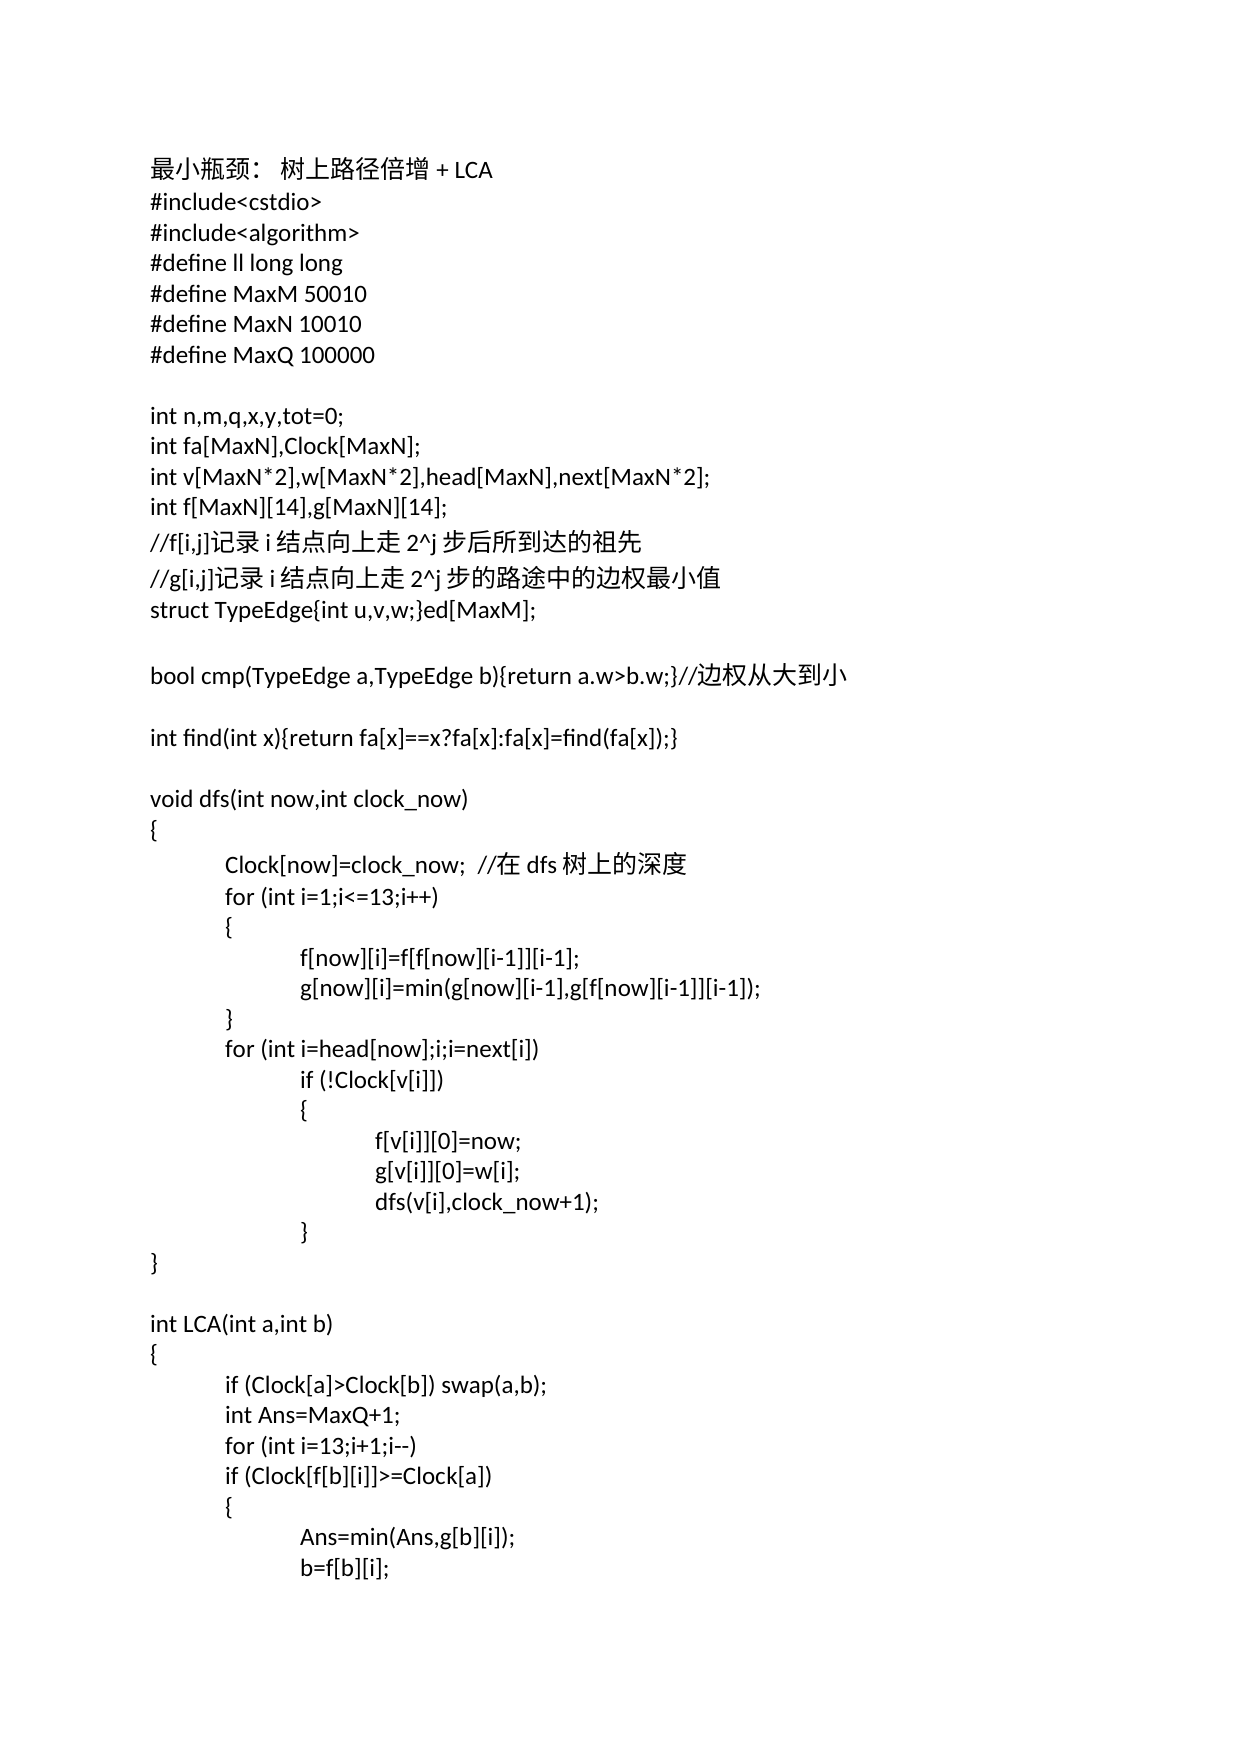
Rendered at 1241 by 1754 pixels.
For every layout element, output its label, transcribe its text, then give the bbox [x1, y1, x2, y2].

text #define MaxN 10010 [150, 308, 1090, 339]
text #define MaxQ 100000 [150, 339, 1090, 369]
text } [150, 1216, 1090, 1247]
text if (Clock[a]>Clock[b]) swap(a,b); [150, 1369, 1090, 1399]
text bool cmp(TypeEdge a,TypeEdge b){return a.w>b.w;}//边权从大到小 [150, 656, 1090, 692]
text //f[i,j]记录i结点向上走2^j步后所到达的祖先 [150, 522, 1090, 558]
text #include<cstdio> [150, 186, 1090, 217]
text int n,m,q,x,y,tot=0; [150, 400, 1090, 430]
text Ans=min(Ans,g[b][i]); [150, 1522, 1090, 1552]
text { [150, 814, 1090, 844]
text if (Clock[f[b][i]]>=Clock[a]) [150, 1461, 1090, 1491]
text dfs(v[i],clock_now+1); [150, 1186, 1090, 1216]
text int Ans=MaxQ+1; [150, 1399, 1090, 1430]
text g[v[i]][0]=w[i]; [150, 1155, 1090, 1186]
text for (int i=head[now];i;i=next[i]) [150, 1033, 1090, 1064]
text g[now][i]=min(g[now][i-1],g[f[now][i-1]][i-1]); [150, 972, 1090, 1003]
text struct TypeEdge{int u,v,w;}ed[MaxM]; [150, 594, 1090, 625]
text void dfs(int now,int clock_now) [150, 783, 1090, 814]
text 最小瓶颈： 树上路径倍增 + LCA [150, 150, 1090, 186]
text f[v[i]][0]=now; [150, 1125, 1090, 1155]
text { [150, 1491, 1090, 1522]
text for (int i=13;i+1;i--) [150, 1430, 1090, 1461]
text } [150, 1247, 1090, 1277]
text { [150, 1338, 1090, 1369]
text int v[MaxN*2],w[MaxN*2],head[MaxN],next[MaxN*2]; [150, 461, 1090, 491]
text int fa[MaxN],Clock[MaxN]; [150, 430, 1090, 461]
text int f[MaxN][14],g[MaxN][14]; [150, 491, 1090, 522]
text Clock[now]=clock_now; //在dfs树上的深度 [150, 844, 1090, 881]
text #define ll long long [150, 247, 1090, 278]
text int find(int x){return fa[x]==x?fa[x]:fa[x]=find(fa[x]);} [150, 722, 1090, 753]
text for (int i=1;i<=13;i++) [150, 881, 1090, 911]
text { [150, 1094, 1090, 1125]
text { [150, 911, 1090, 942]
text f[now][i]=f[f[now][i-1]][i-1]; [150, 942, 1090, 972]
text int LCA(int a,int b) [150, 1308, 1090, 1338]
text } [150, 1003, 1090, 1033]
text #include<algorithm> [150, 217, 1090, 247]
text if (!Clock[v[i]]) [150, 1064, 1090, 1094]
text #define MaxM 50010 [150, 278, 1090, 308]
text b=f[b][i]; [150, 1552, 1090, 1583]
text //g[i,j]记录i结点向上走2^j步的路途中的边权最小值 [150, 558, 1090, 594]
